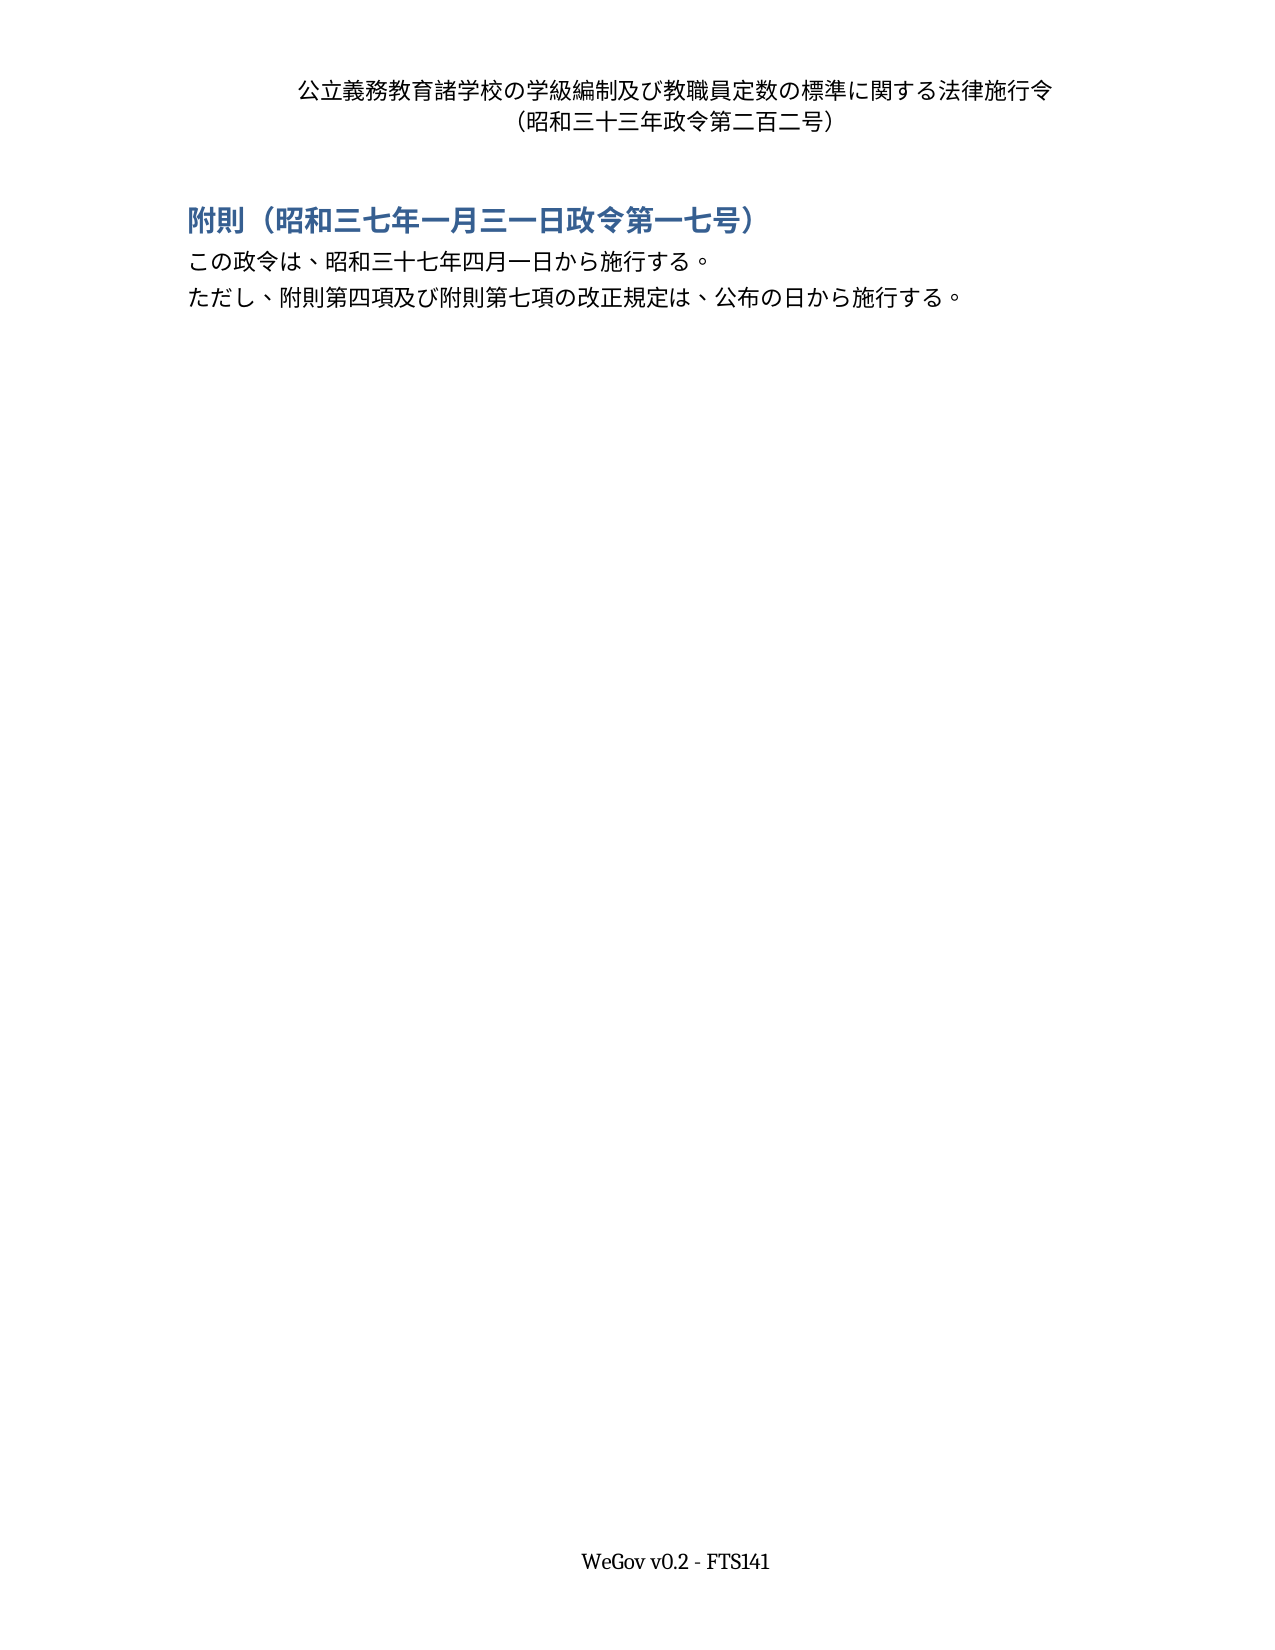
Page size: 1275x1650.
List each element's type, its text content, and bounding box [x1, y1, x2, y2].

subtitle 附則（昭和三七年一月三一日政令第一七号） [187, 200, 1087, 240]
text この政令は、昭和三十七年四月一日から施行する。 ただし、附則第四項及び附則第七項の改正規定は、公布の日から施行する。 [187, 246, 1087, 313]
